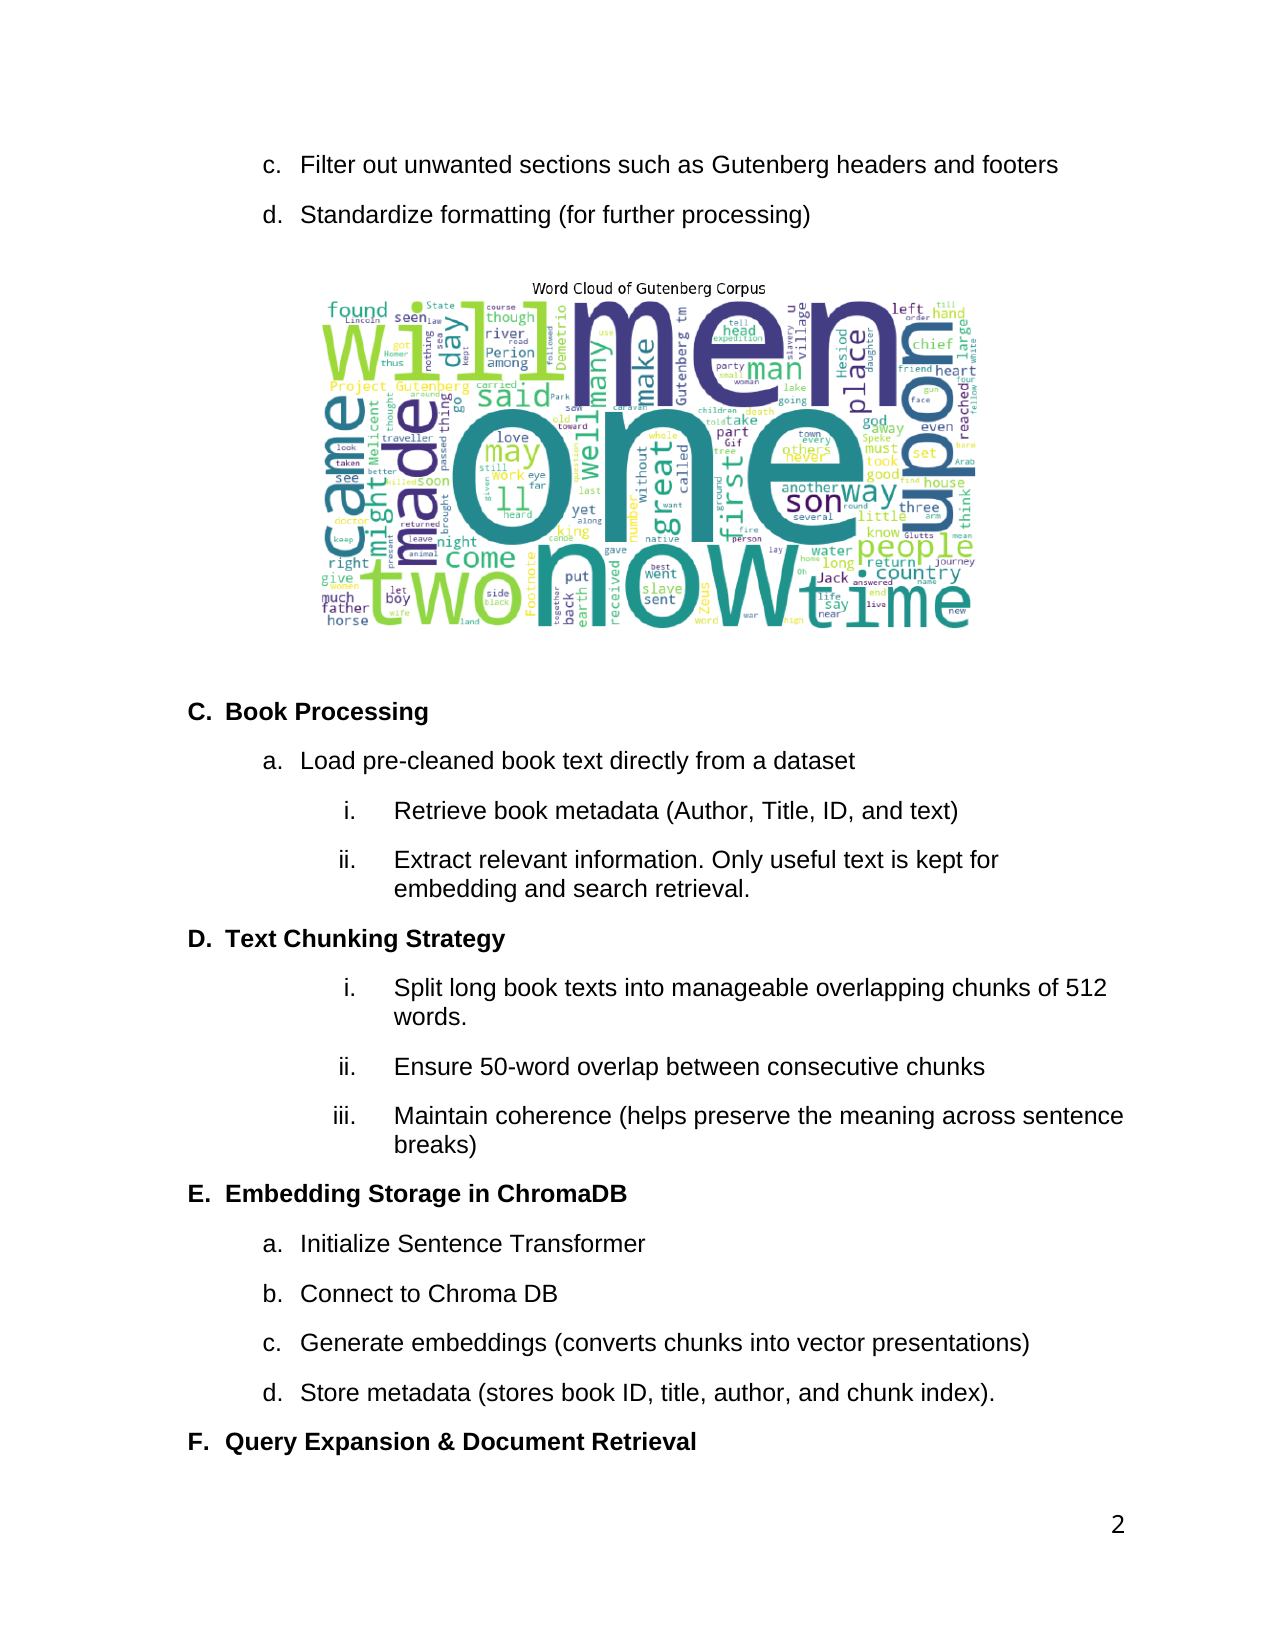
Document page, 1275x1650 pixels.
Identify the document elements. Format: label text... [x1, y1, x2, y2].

list Filter out unwanted sections such as Gutenberg headers and footers [262, 150, 1125, 179]
list Load pre-cleaned book text directly from a dataset [262, 746, 1125, 775]
list Maintain coherence (helps preserve the meaning across sentence breaks) [356, 1101, 1125, 1159]
picture [210, 249, 1065, 676]
list Embedding Storage in ChromaDB [187, 1179, 1125, 1208]
list Generate embeddings (converts chunks into vector presentations) [262, 1328, 1125, 1357]
list Text Chunking Strategy [187, 924, 1125, 952]
list Retrieve book metadata (Author, Title, ID, and text) [356, 796, 1125, 824]
list Split long book texts into manageable overlapping chunks of 512 words. [356, 973, 1125, 1031]
list Store metadata (stores book ID, title, author, and chunk index). [262, 1378, 1125, 1407]
list Connect to Chroma DB [262, 1279, 1125, 1307]
list Extract relevant information. Only useful text is kept for embedding and search retrieval. [356, 845, 1125, 903]
list Initialize Sentence Transformer [262, 1229, 1125, 1258]
list Ensure 50-word overlap between consecutive chunks [356, 1052, 1125, 1080]
list Query Expansion & Document Retrieval [187, 1427, 1125, 1456]
list Book Processing [187, 697, 1125, 725]
list Standardize formatting (for further processing) [262, 199, 1125, 228]
